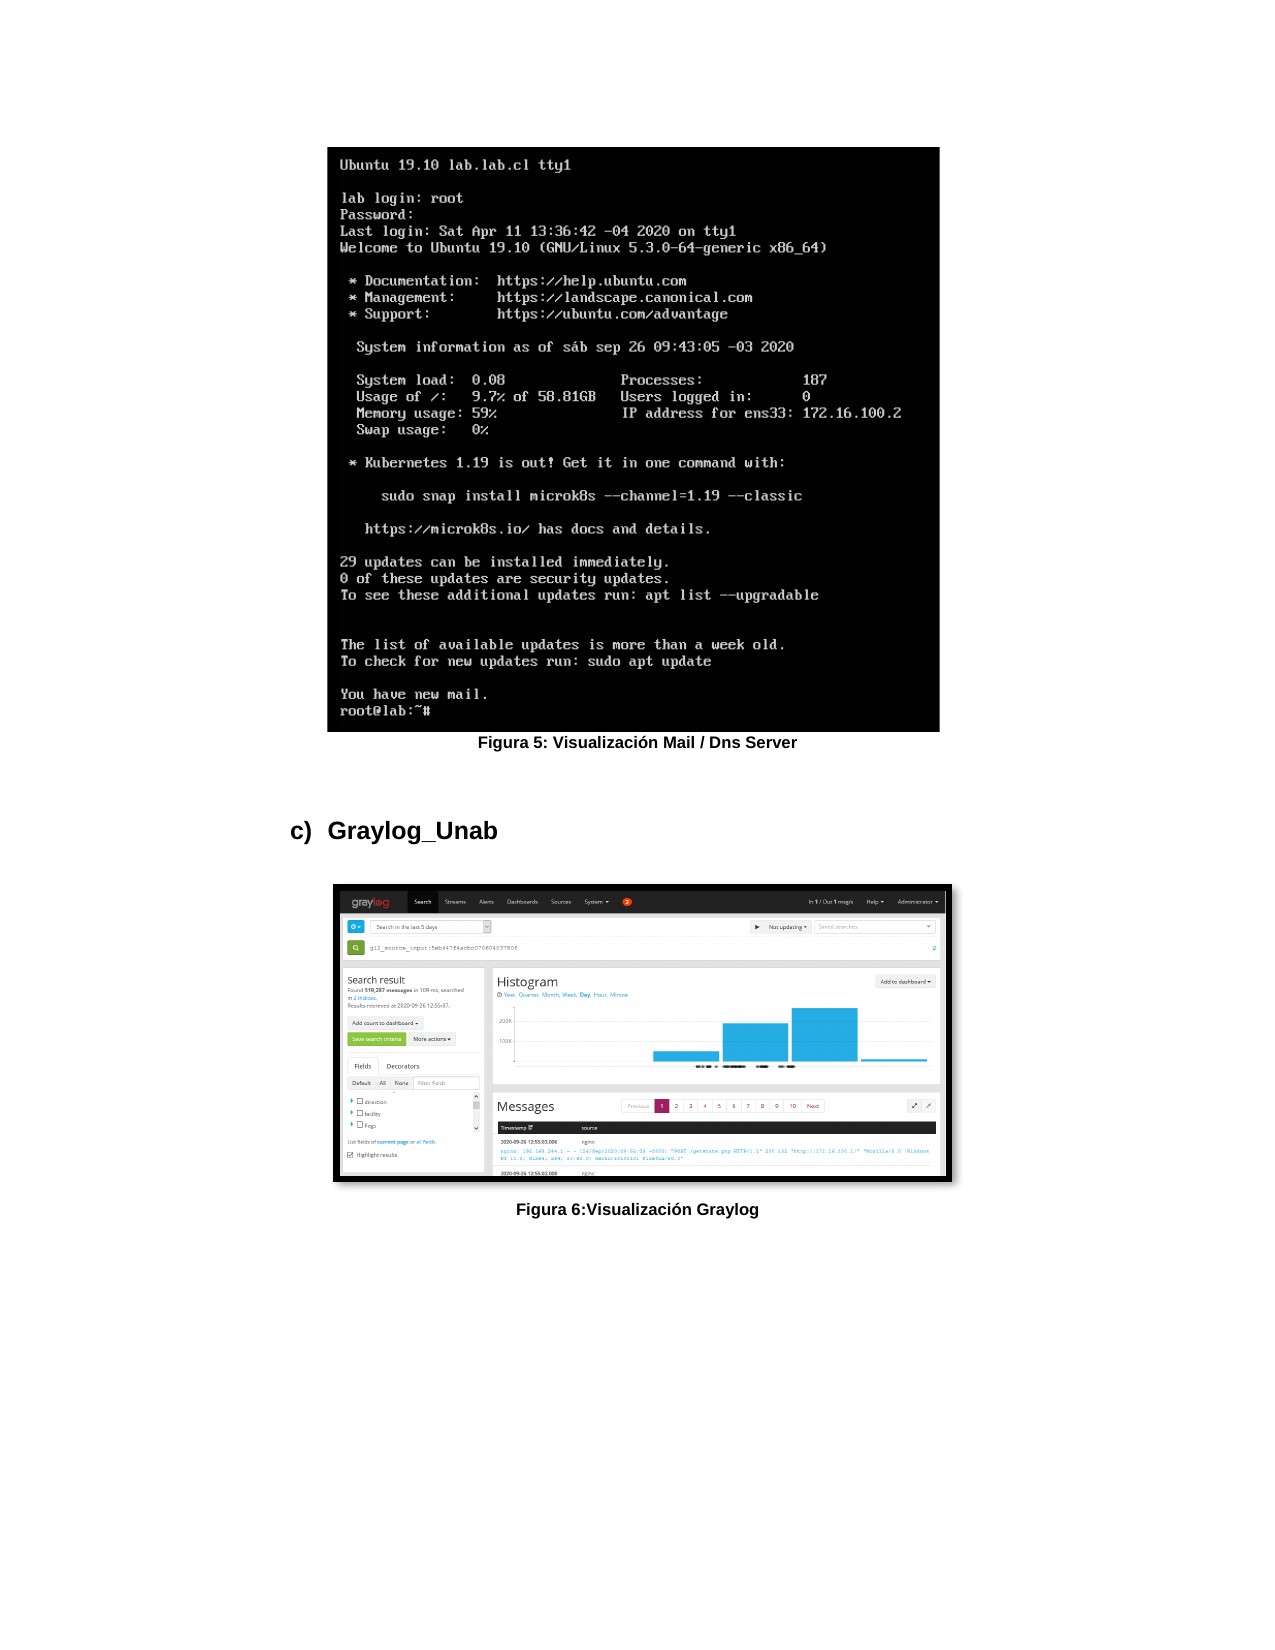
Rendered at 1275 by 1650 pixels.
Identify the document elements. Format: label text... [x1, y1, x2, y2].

picture [327, 147, 940, 732]
picture [340, 891, 946, 1176]
list Figura 5: Visualización Mail / Dns Server [177, 733, 1098, 752]
list Figura 6:Visualización Graylog [177, 1199, 1098, 1218]
list Graylog_Unab [290, 816, 1098, 845]
